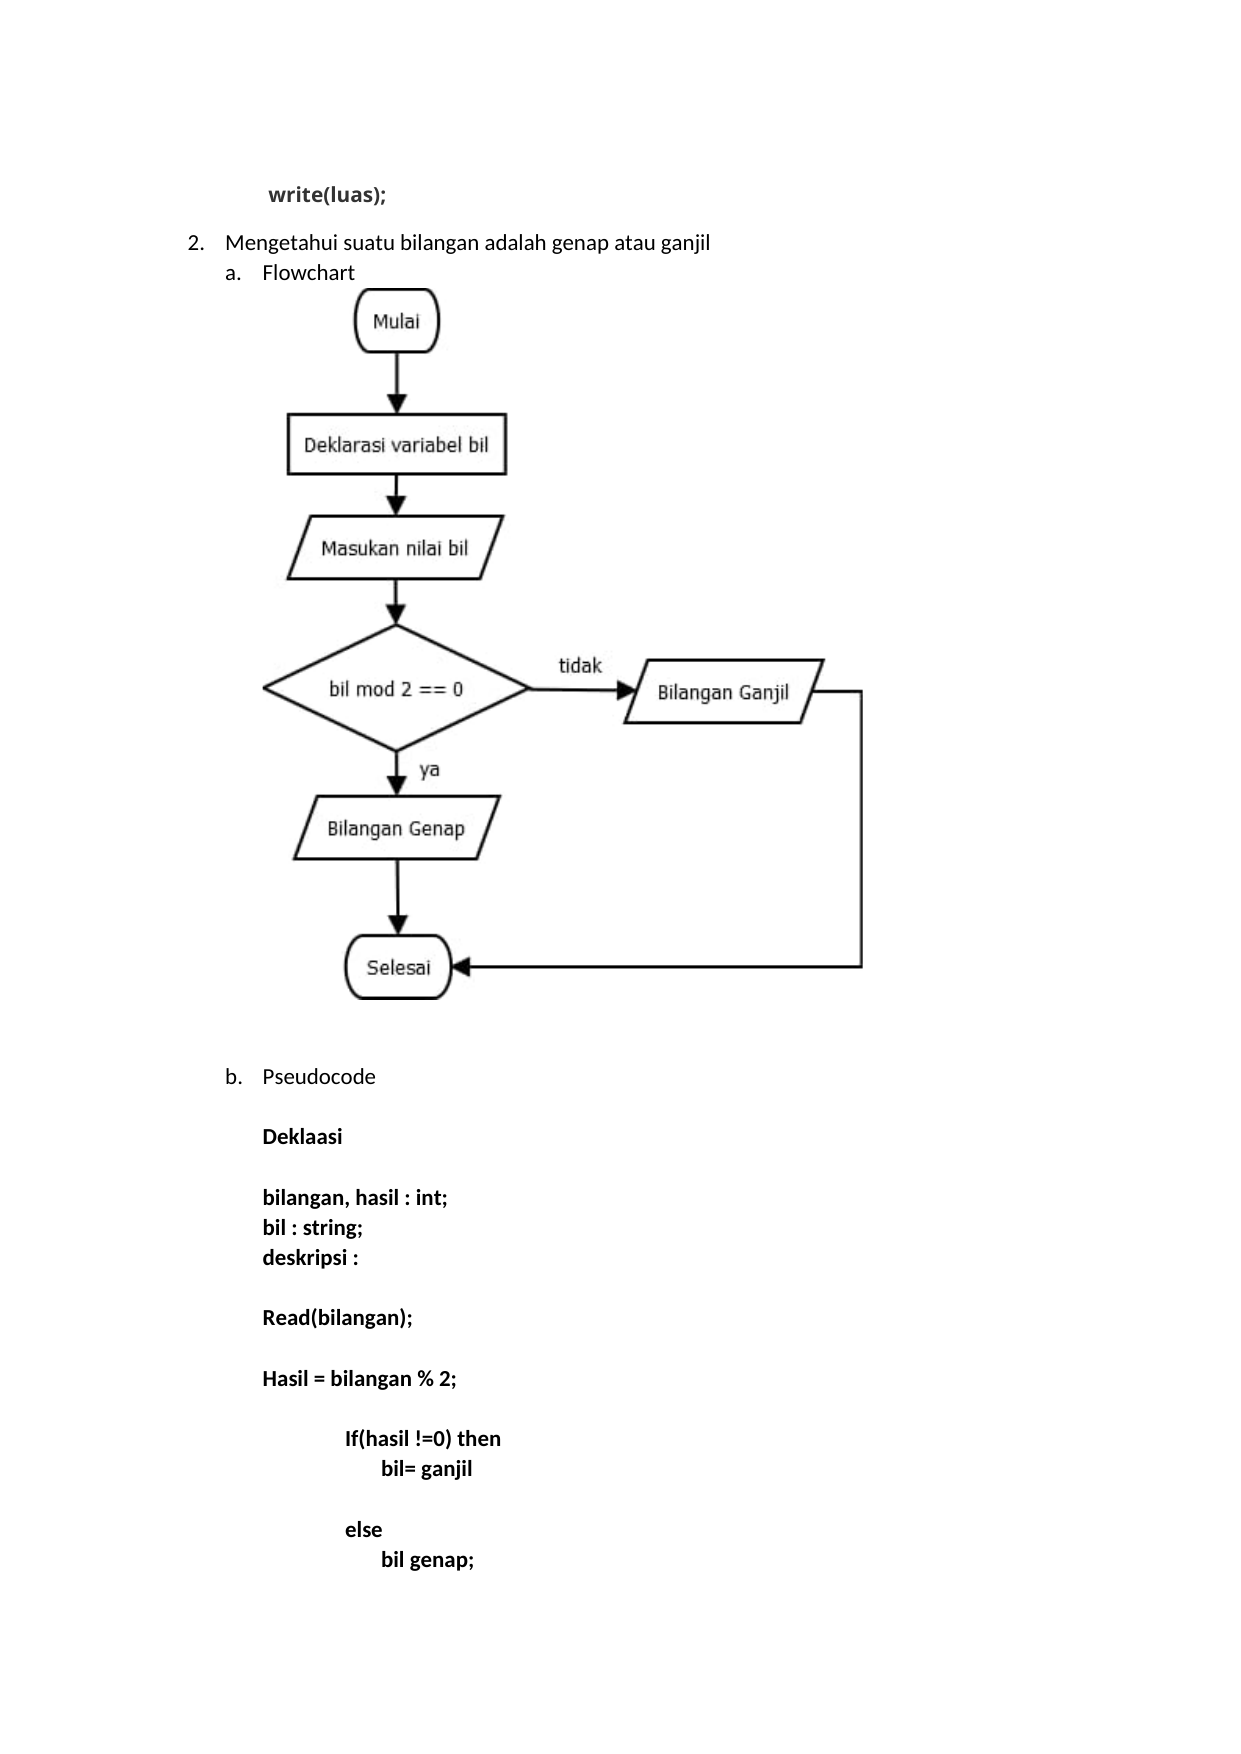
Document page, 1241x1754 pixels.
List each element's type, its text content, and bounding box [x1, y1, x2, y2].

list Flowchart [225, 258, 1090, 286]
list If(hasil !=0) then [262, 1424, 1090, 1452]
list bil genap; [262, 1545, 1090, 1573]
list deskripsi : [262, 1243, 1090, 1271]
picture [262, 288, 863, 1000]
list Pseudocode [225, 1062, 1090, 1090]
list bilangan, hasil : int; [262, 1183, 1090, 1211]
list Hasil = bilangan % 2; [262, 1364, 1090, 1392]
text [268, 150, 1090, 209]
list Read(bilangan); [262, 1303, 1090, 1332]
list bil : string; [262, 1213, 1090, 1241]
list Deklaasi [262, 1122, 1090, 1150]
list bil= ganjil [262, 1454, 1090, 1483]
list else [262, 1515, 1090, 1543]
list Mengetahui suatu bilangan adalah genap atau ganjil [187, 228, 1090, 256]
